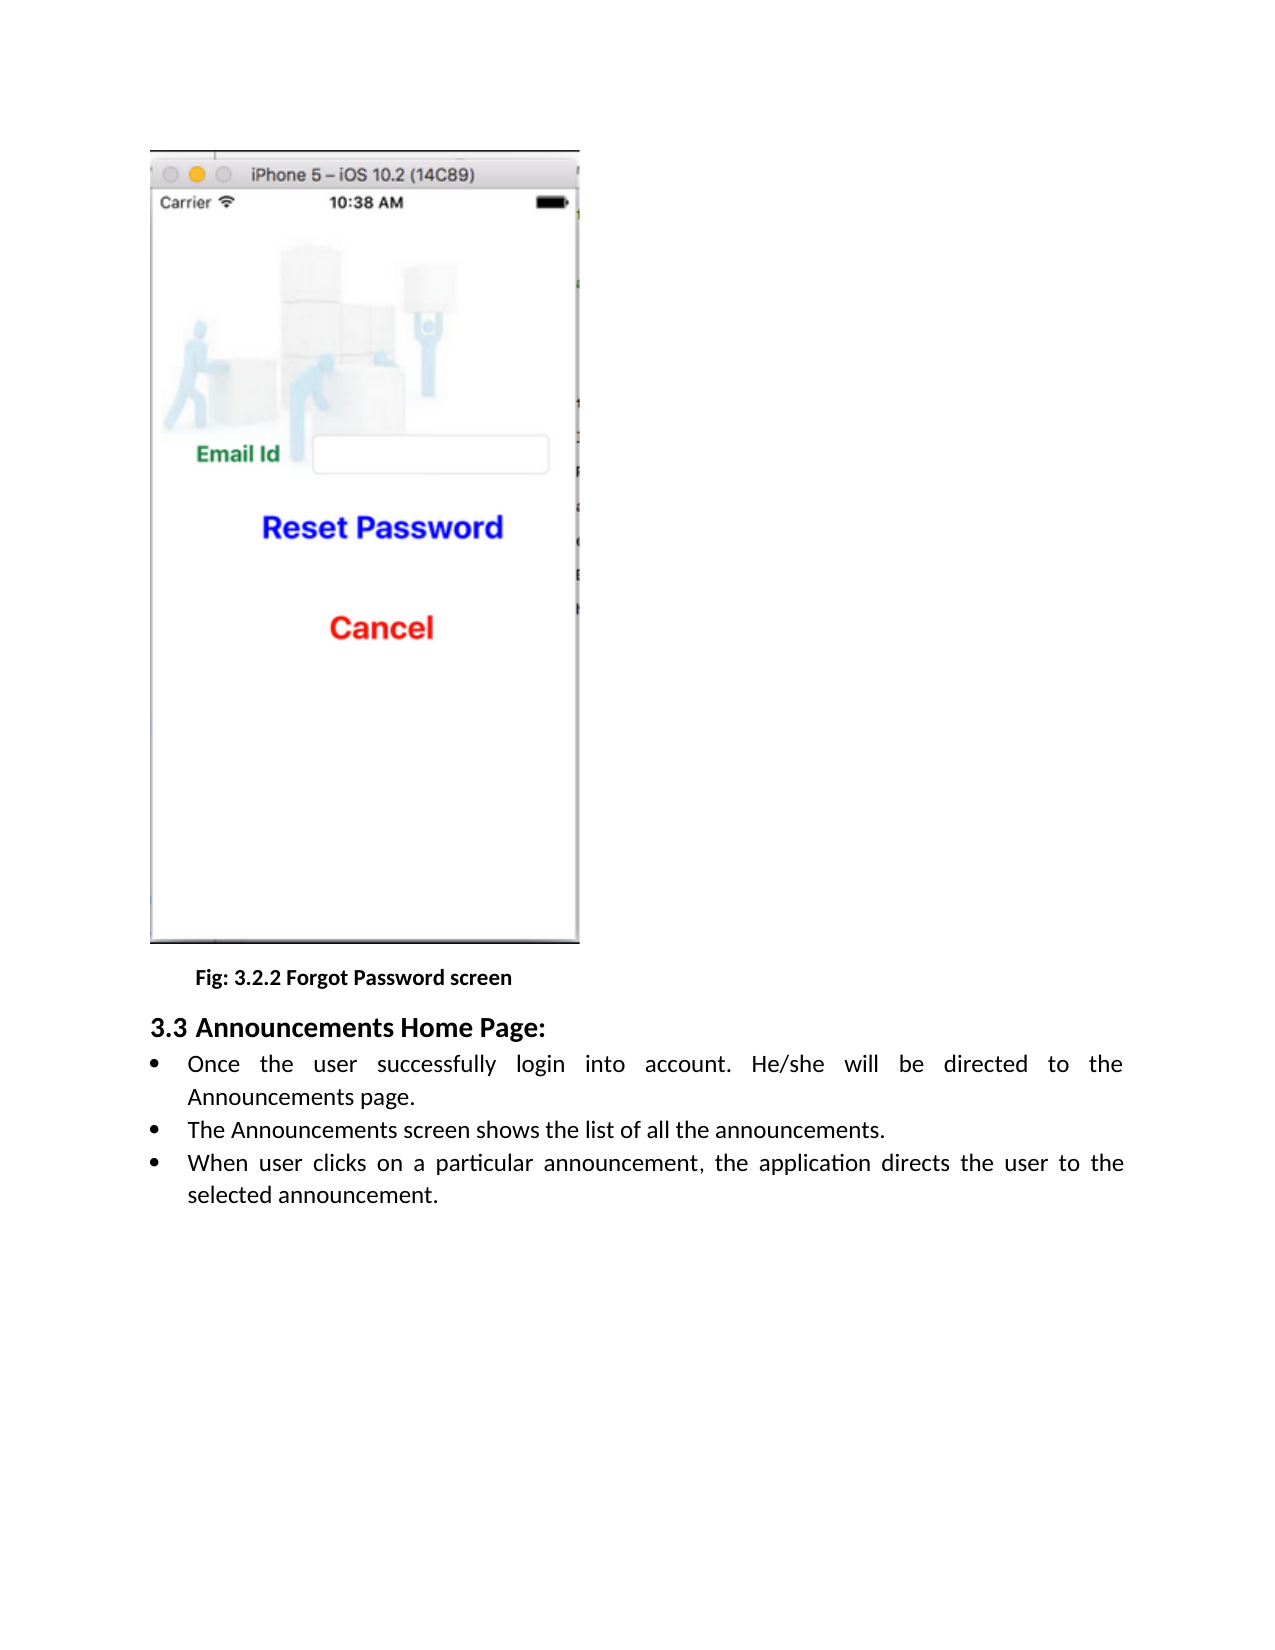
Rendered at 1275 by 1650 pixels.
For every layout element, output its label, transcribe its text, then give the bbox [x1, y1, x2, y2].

list Announcements Home Page: [150, 1009, 1125, 1045]
list Once the user successfully login into account. He/she will be directed to the Announcements page. [150, 1048, 1125, 1111]
picture [150, 150, 580, 944]
text Fig: 3.2.2 Forgot Password screen [150, 963, 1125, 991]
list The Announcements screen shows the list of all the announcements. [150, 1114, 1125, 1144]
list When user clicks on a particular announcement, the application directs the user to the selected announcement. [150, 1147, 1125, 1210]
